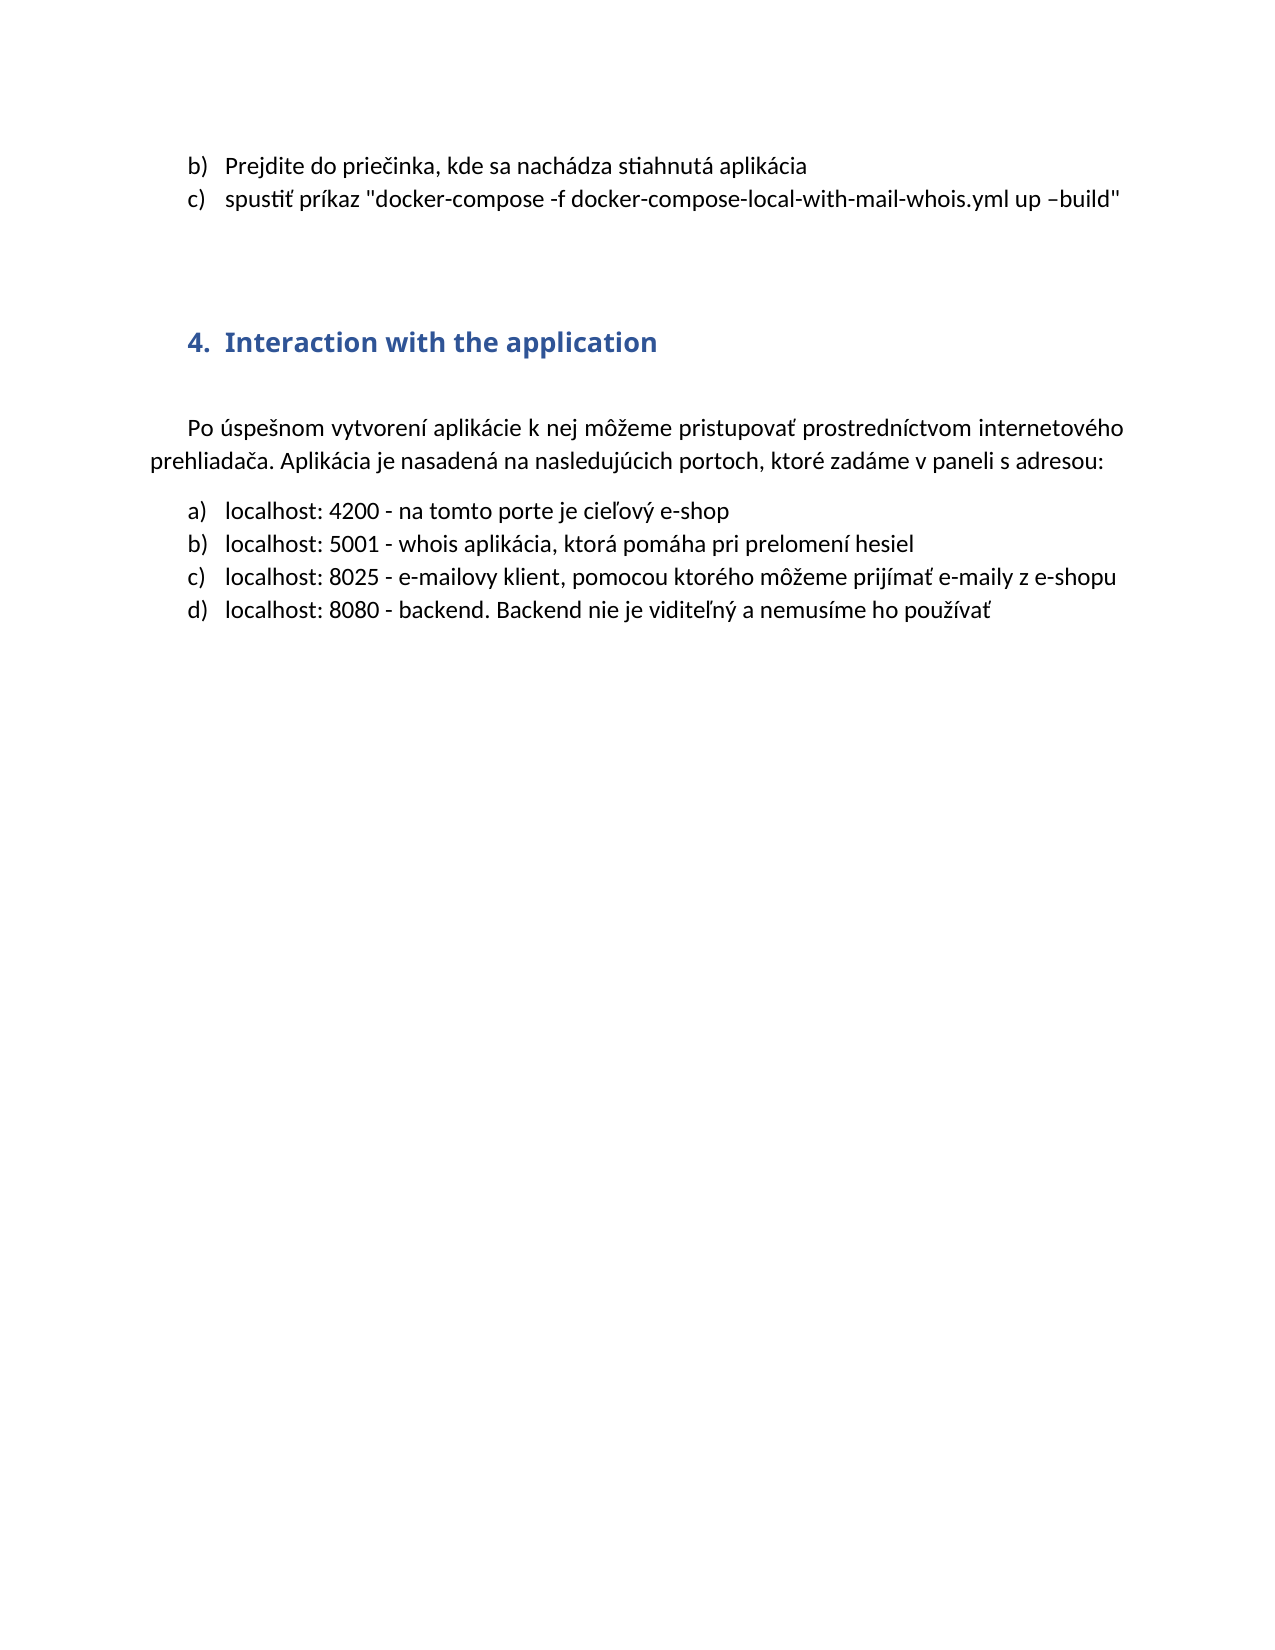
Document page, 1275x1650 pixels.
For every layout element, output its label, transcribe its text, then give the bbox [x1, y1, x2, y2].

text Po úspešnom vytvorení aplikácie k nej môžeme pristupovať prostredníctvom internetového prehliadača. Aplikácia je nasadená na nasledujúcich portoch, ktoré zadáme v paneli s adresou: [150, 412, 1125, 476]
subtitle Interaction with the application [187, 323, 1125, 360]
list localhost: 5001 - whois aplikácia, ktorá pomáha pri prelomení hesiel [187, 528, 1125, 558]
list spustiť príkaz "docker-compose -f docker-compose-local-with-mail-whois.yml up –build" [187, 183, 1125, 213]
list Prejdite do priečinka, kde sa nachádza stiahnutá aplikácia [187, 150, 1125, 181]
list localhost: 8080 - backend. Backend nie je viditeľný a nemusíme ho používať [187, 594, 1125, 624]
list localhost: 4200 - na tomto porte je cieľový e-shop [187, 495, 1125, 526]
list localhost: 8025 - e-mailovy klient, pomocou ktorého môžeme prijímať e-maily z e-shopu [187, 561, 1125, 591]
